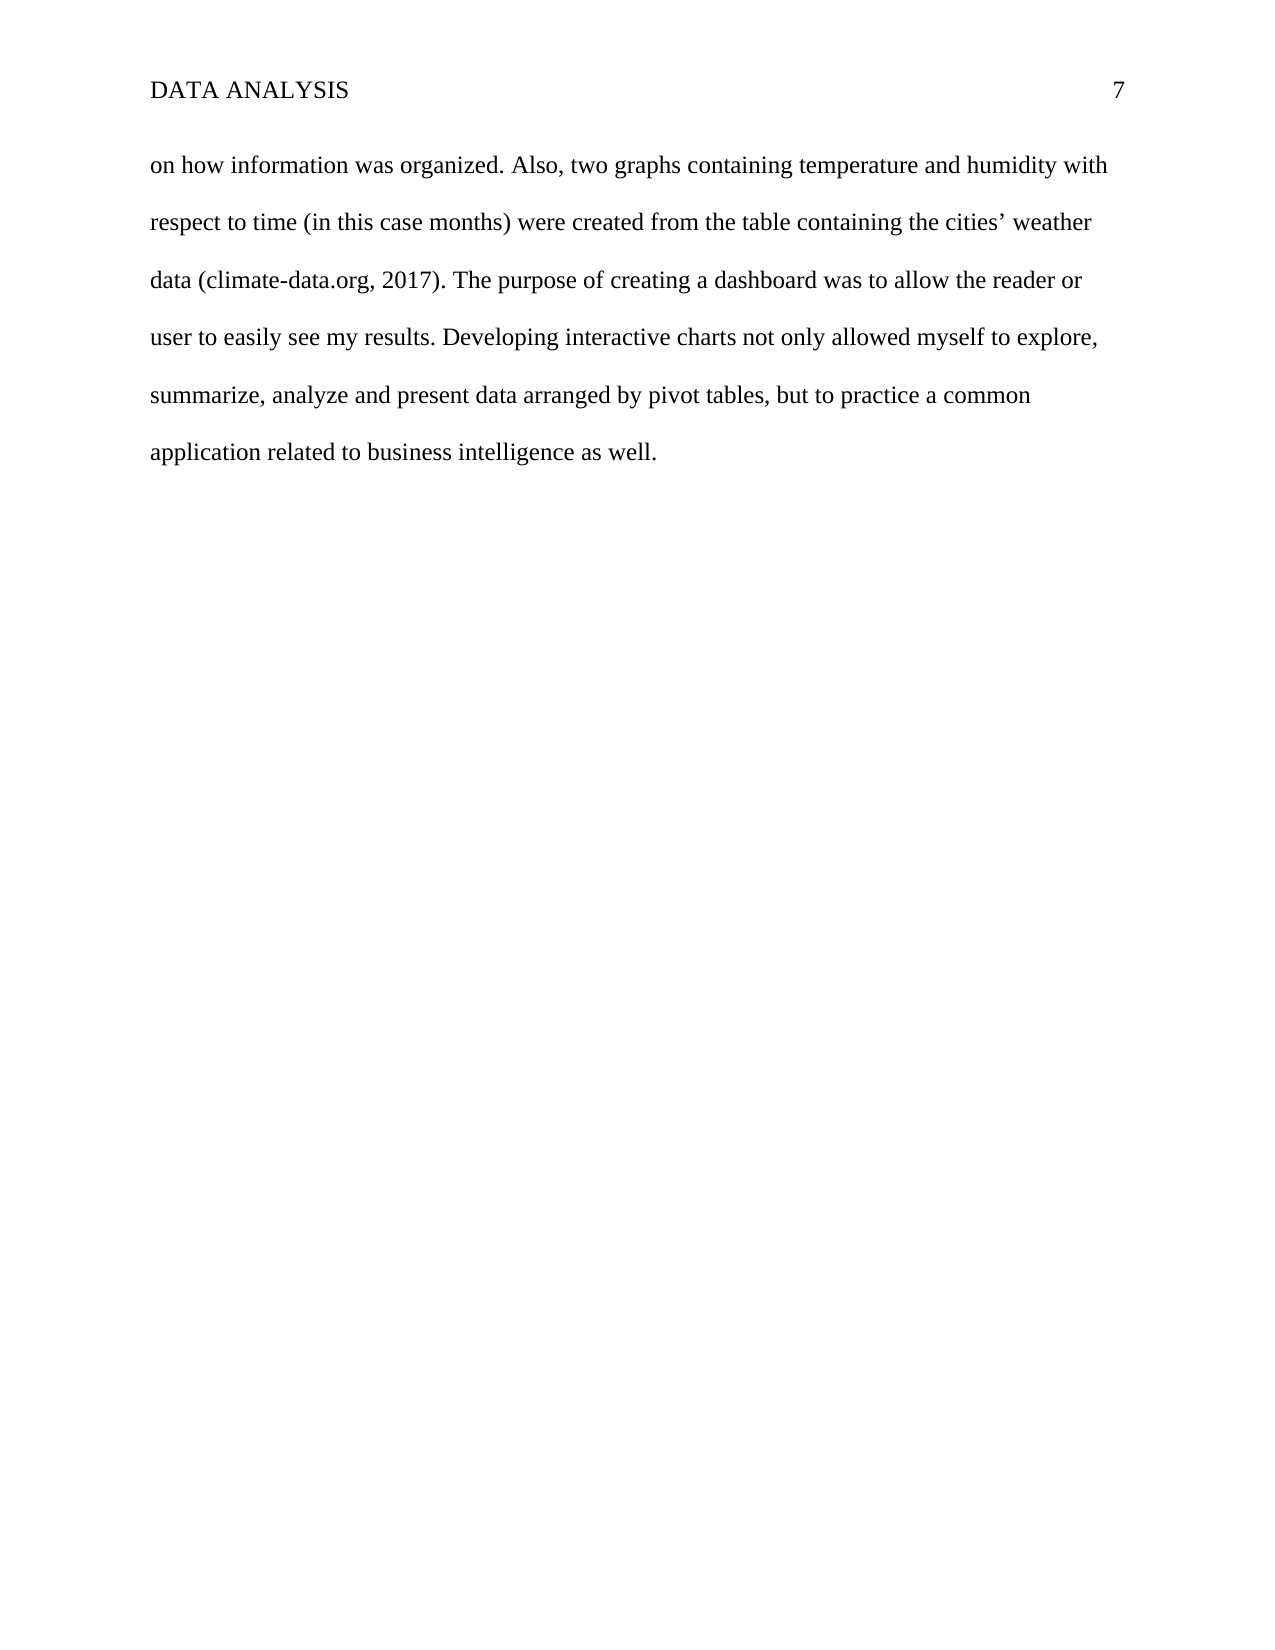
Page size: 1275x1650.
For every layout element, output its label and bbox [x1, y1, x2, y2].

text [150, 150, 1125, 466]
